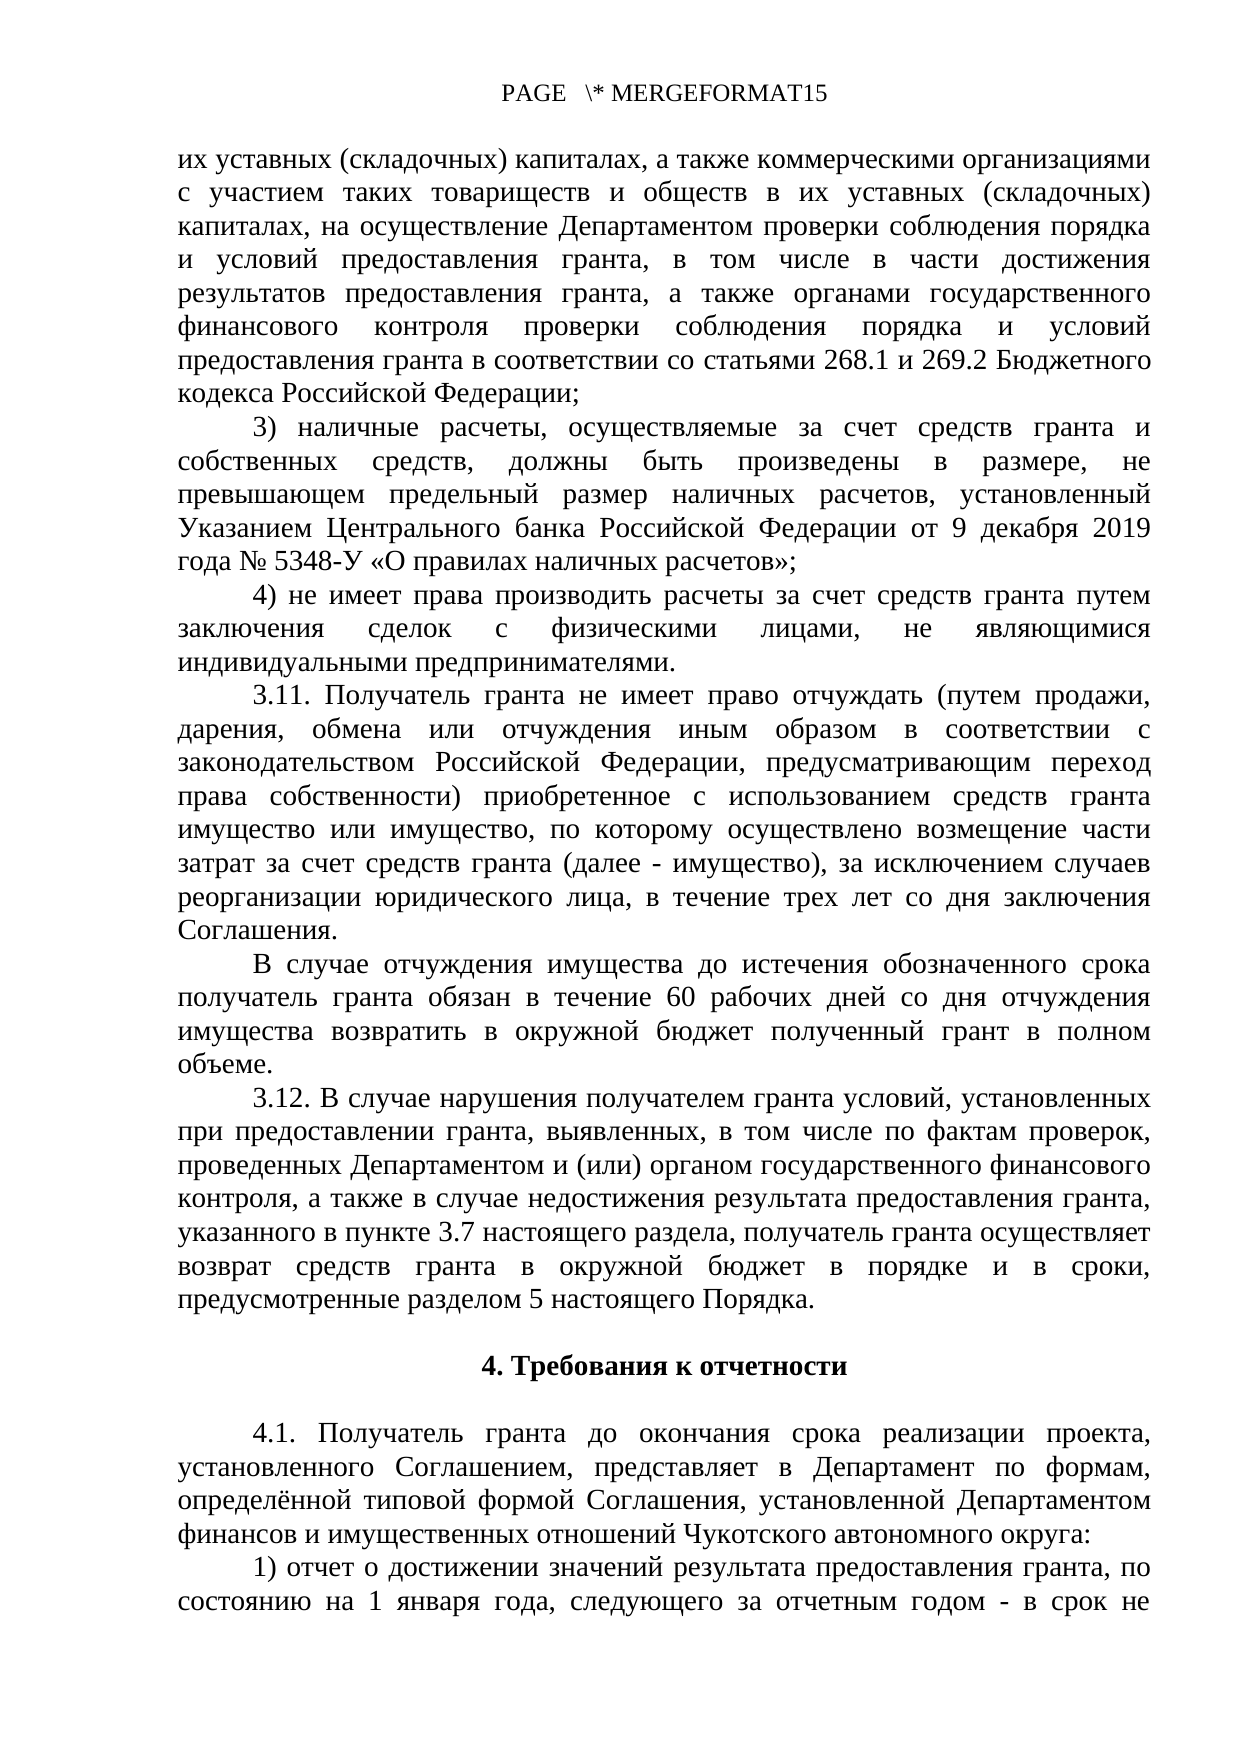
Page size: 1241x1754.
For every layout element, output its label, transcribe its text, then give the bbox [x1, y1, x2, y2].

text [177, 141, 1152, 409]
text 3.11. Получатель гранта не имеет право отчуждать (путем продажи, дарения, обмена или отчуждения иным образом в соответствии с законодательством Российской Федерации, предусматривающим переход права собственности) приобретенное с использованием средств гранта имущество или имущество, по которому осуществлено возмещение части затрат за счет средств гранта (далее - имущество), за исключением случаев реорганизации юридического лица, в течение трех лет со дня заключения Соглашения. [177, 677, 1152, 946]
text В случае отчуждения имущества до истечения обозначенного срока получатель гранта обязан в течение 60 рабочих дней со дня отчуждения имущества возвратить в окружной бюджет полученный грант в полном объеме. [177, 946, 1152, 1080]
text 4.1. Получатель гранта до окончания срока реализации проекта, установленного Соглашением, представляет в Департамент по формам, определённой типовой формой Соглашения, установленной Департаментом финансов и имущественных отношений Чукотского автономного округа: [177, 1415, 1152, 1549]
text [177, 1549, 1152, 1617]
text 3.12. В случае нарушения получателем гранта условий, установленных при предоставлении гранта, выявленных, в том числе по фактам проверок, проведенных Департаментом и (или) органом государственного финансового контроля, а также в случае недостижения результата предоставления гранта, указанного в пункте 3.7 настоящего раздела, получатель гранта осуществляет возврат средств гранта в окружной бюджет в порядке и в сроки, предусмотренные разделом 5 настоящего Порядка. [177, 1080, 1152, 1315]
text 3) наличные расчеты, осуществляемые за счет средств гранта и собственных средств, должны быть произведены в размере, не превышающем предельный размер наличных расчетов, установленный Указанием Центрального банка Российской Федерации от 9 декабря 2019 года № 5348-У «О правилах наличных расчетов»; [177, 409, 1152, 577]
text 4) не имеет права производить расчеты за счет средств гранта путем заключения сделок с физическими лицами, не являющимися индивидуальными предпринимателями. [177, 577, 1152, 677]
subtitle 4. Требования к отчетности [177, 1348, 1152, 1382]
